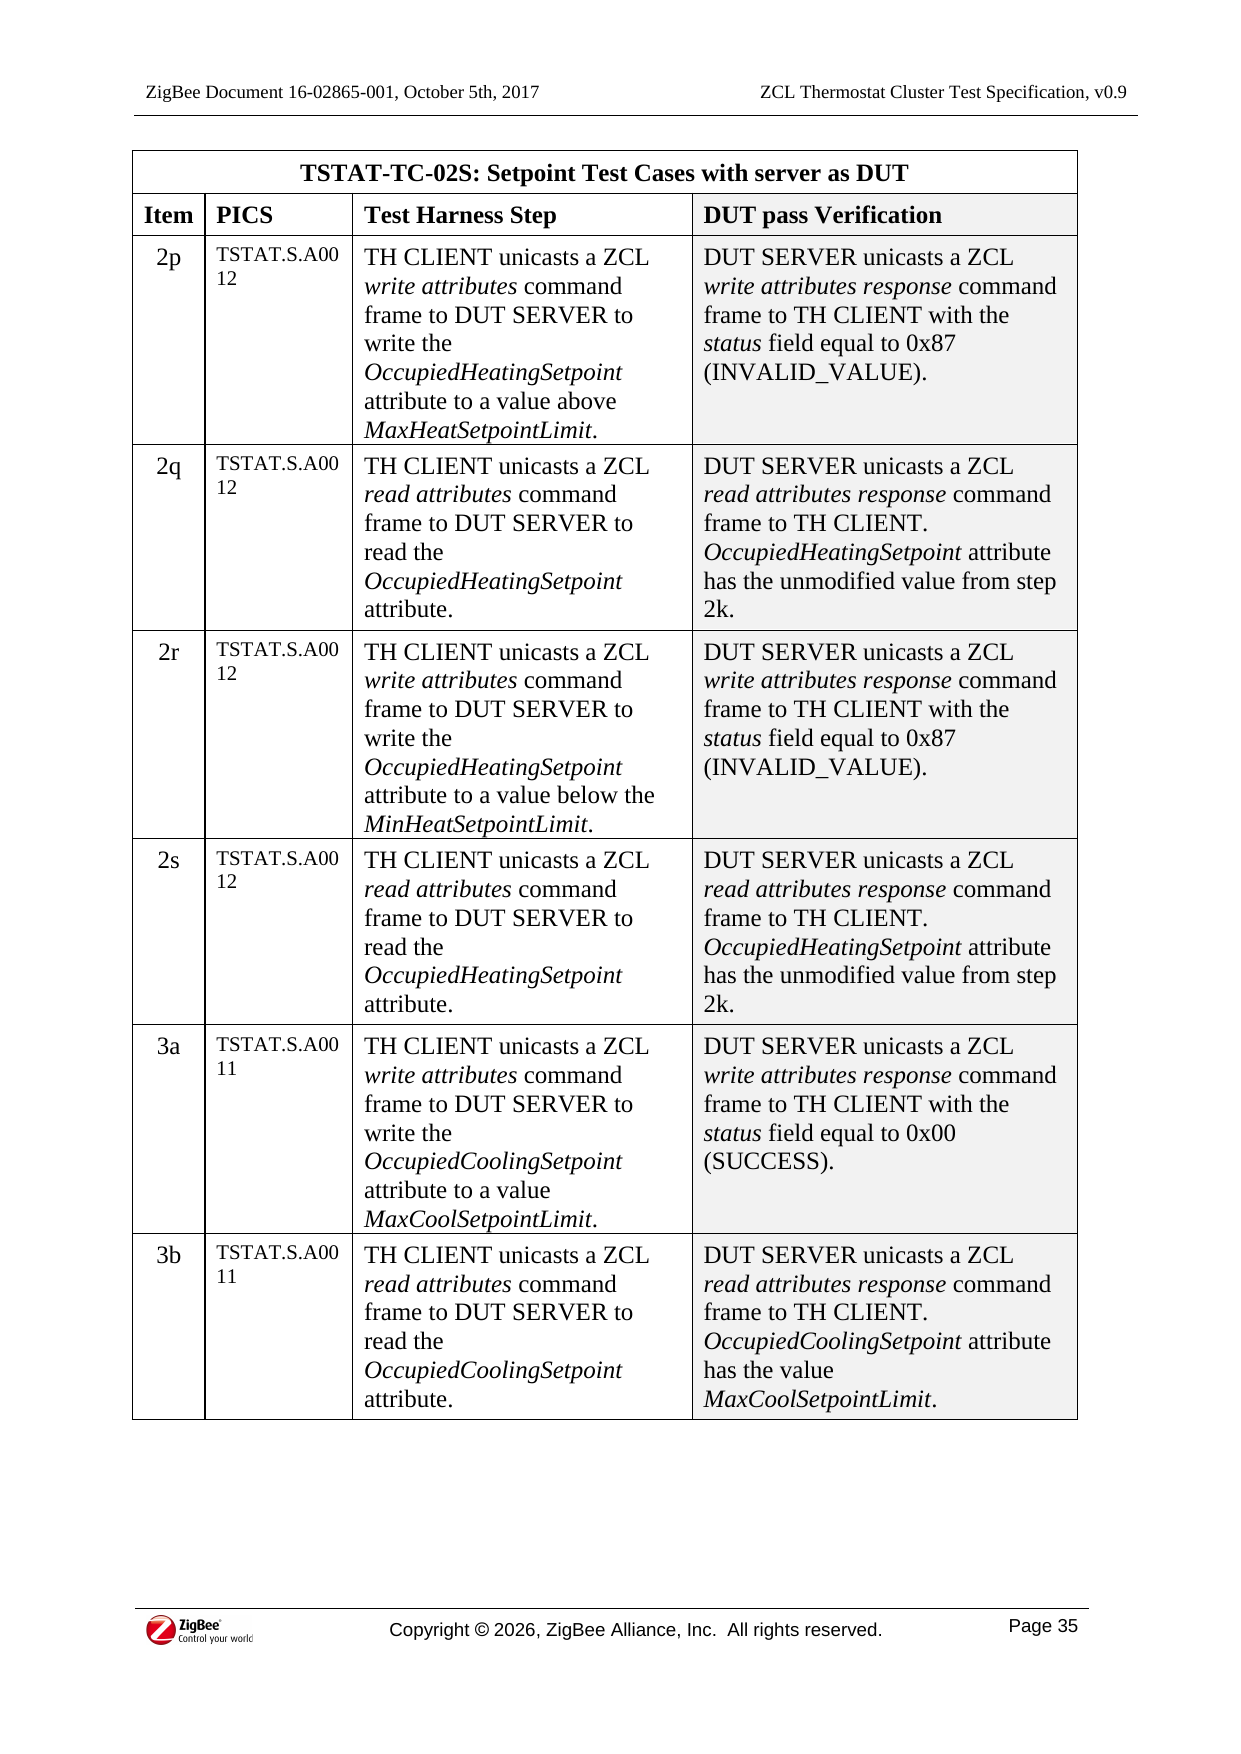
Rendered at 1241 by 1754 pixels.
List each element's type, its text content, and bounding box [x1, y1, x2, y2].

table_cell 2p [133, 236, 204, 443]
table_cell 2s [133, 839, 204, 1024]
table_cell TSTAT.S.A0012 [206, 236, 352, 443]
table_cell PICS [206, 194, 352, 235]
table_header TSTAT-TC-02S: Setpoint Test Cases with server as DUT [133, 151, 1077, 193]
table_cell 2q [133, 445, 204, 629]
table_cell TH CLIENT unicasts a ZCL write attributes command frame to DUT SERVER to write the OccupiedCoolingSetpoint attribute to a value MaxCoolSetpointLimit. [353, 1025, 692, 1233]
table_cell TH CLIENT unicasts a ZCL read attributes command frame to DUT SERVER to read the OccupiedHeatingSetpoint attribute. [353, 445, 692, 629]
table_cell DUT SERVER unicasts a ZCL write attributes response command frame to TH CLIENT with the status field equal to 0x87 (INVALID_VALUE). [693, 236, 1077, 443]
table_cell TSTAT.S.A0012 [206, 839, 352, 1024]
table_cell DUT SERVER unicasts a ZCL write attributes response command frame to TH CLIENT with the status field equal to 0x87 (INVALID_VALUE). [693, 631, 1077, 838]
table_cell 3b [133, 1234, 204, 1419]
table_cell TH CLIENT unicasts a ZCL write attributes command frame to DUT SERVER to write the OccupiedHeatingSetpoint attribute to a value below the MinHeatSetpointLimit. [353, 631, 692, 838]
table_cell TSTAT.S.A0011 [206, 1234, 352, 1419]
table_cell TSTAT.S.A0012 [206, 445, 352, 629]
table_cell Item [133, 194, 204, 235]
table_cell DUT pass Verification [693, 194, 1077, 235]
table_cell 3a [133, 1025, 204, 1233]
table_cell TSTAT.S.A0011 [206, 1025, 352, 1233]
table_cell TH CLIENT unicasts a ZCL read attributes command frame to DUT SERVER to read the OccupiedCoolingSetpoint attribute. [353, 1234, 692, 1419]
table_cell DUT SERVER unicasts a ZCL read attributes response command frame to TH CLIENT. OccupiedCoolingSetpoint attribute has the value MaxCoolSetpointLimit. [693, 1234, 1077, 1419]
table_cell TH CLIENT unicasts a ZCL read attributes command frame to DUT SERVER to read the OccupiedHeatingSetpoint attribute. [353, 839, 692, 1024]
picture [146, 1615, 253, 1645]
table_cell Test Harness Step [353, 194, 692, 235]
table_cell 2r [133, 631, 204, 838]
table_cell DUT SERVER unicasts a ZCL read attributes response command frame to TH CLIENT. OccupiedHeatingSetpoint attribute has the unmodified value from step 2k. [693, 839, 1077, 1024]
table_cell DUT SERVER unicasts a ZCL read attributes response command frame to TH CLIENT. OccupiedHeatingSetpoint attribute has the unmodified value from step 2k. [693, 445, 1077, 629]
table_cell TH CLIENT unicasts a ZCL write attributes command frame to DUT SERVER to write the OccupiedHeatingSetpoint attribute to a value above MaxHeatSetpointLimit. [353, 236, 692, 443]
table_cell TSTAT.S.A0012 [206, 631, 352, 838]
table_cell DUT SERVER unicasts a ZCL write attributes response command frame to TH CLIENT with the status field equal to 0x00 (SUCCESS). [693, 1025, 1077, 1233]
